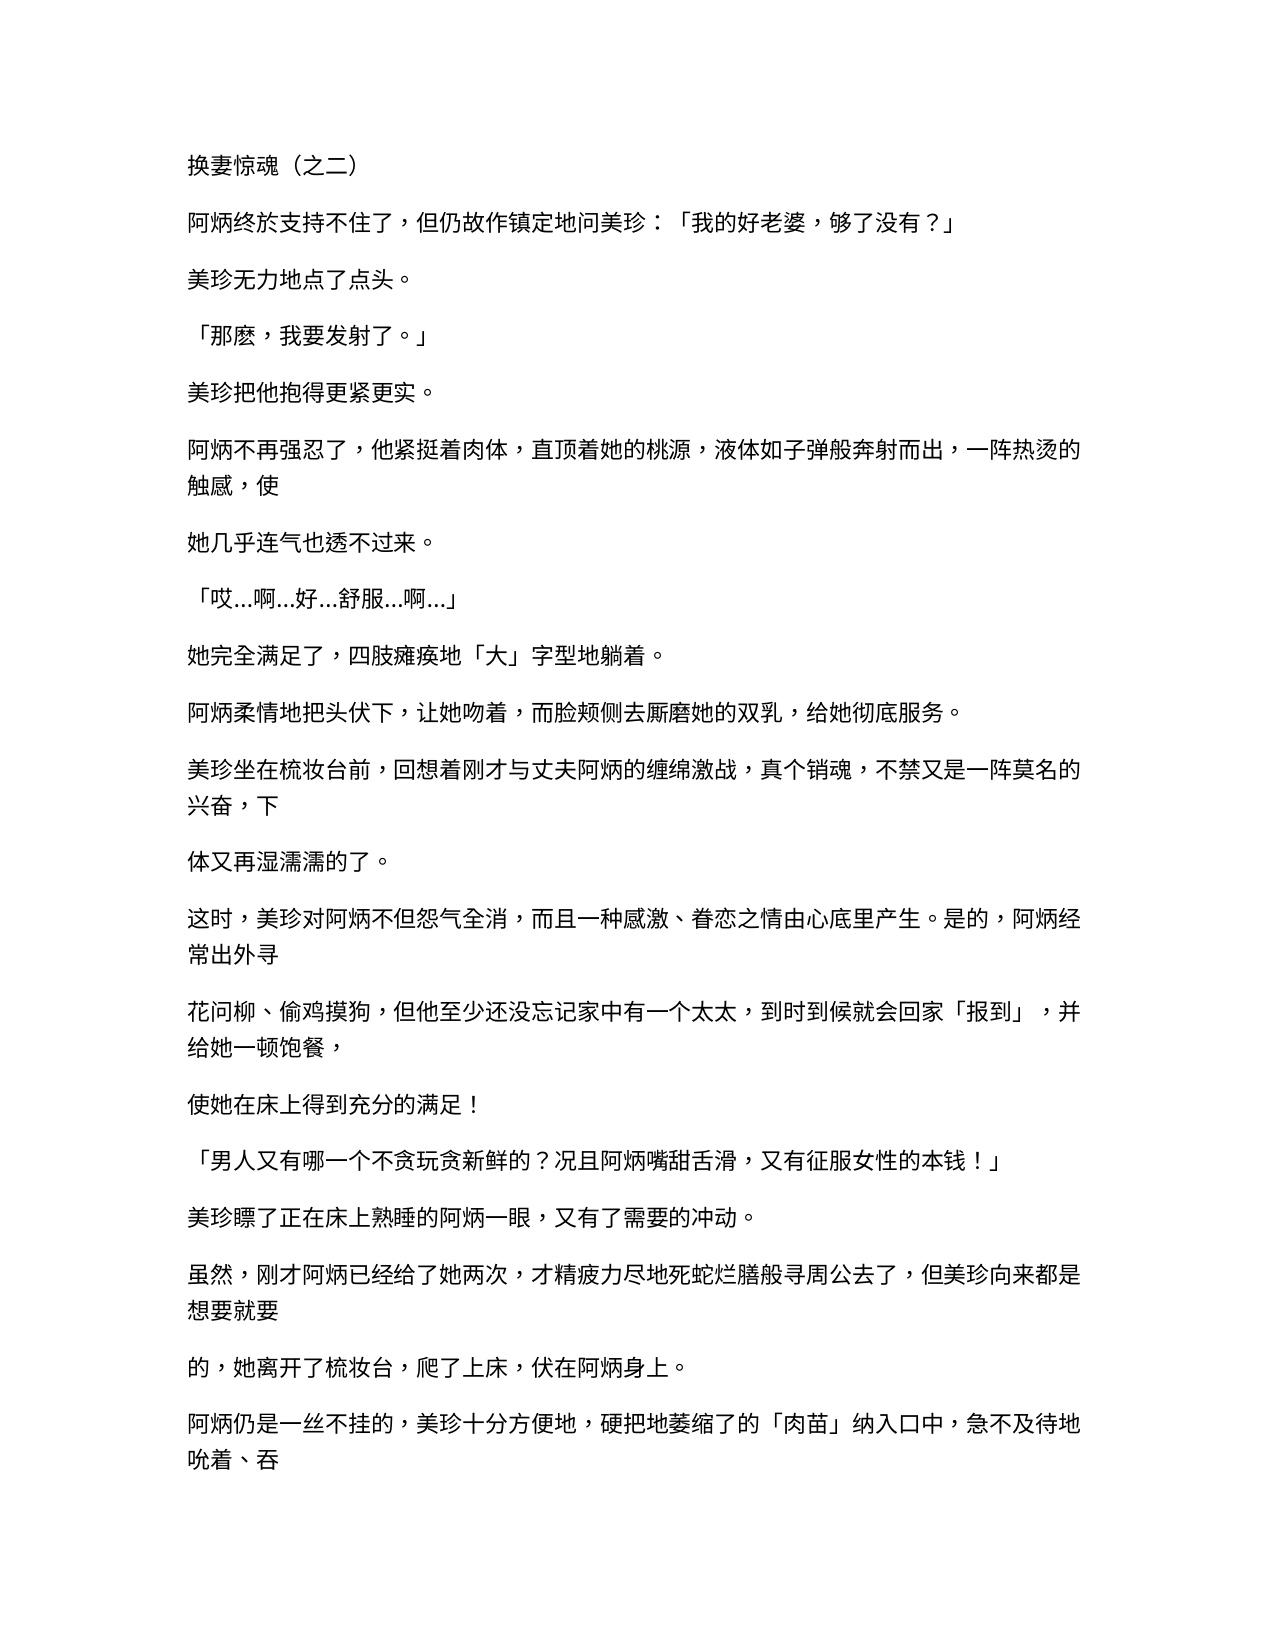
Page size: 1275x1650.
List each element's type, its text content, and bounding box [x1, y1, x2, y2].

text 「哎…啊…好…舒服…啊…」 [187, 583, 1087, 614]
text 阿炳不再强忍了，他紧挺着肉体，直顶着她的桃源，液体如子弹般奔射而出，一阵热烫的触感，使 [187, 434, 1087, 501]
text 她几乎连气也透不过来。 [187, 527, 1087, 558]
text 美珍无力地点了点头。 [187, 263, 1087, 295]
text 「那麽，我要发射了。」 [187, 320, 1087, 352]
text 「男人又有哪一个不贪玩贪新鲜的？况且阿炳嘴甜舌滑，又有征服女性的本钱！」 [187, 1145, 1087, 1177]
text 使她在床上得到充分的满足！ [187, 1088, 1087, 1120]
text 美珍把他抱得更紧更实。 [187, 377, 1087, 408]
text 阿炳终於支持不住了，但仍故作镇定地问美珍：「我的好老婆，够了没有？」 [187, 207, 1087, 238]
text 虽然，刚才阿炳已经给了她两次，才精疲力尽地死蛇烂膳般寻周公去了，但美珍向来都是想要就要 [187, 1259, 1087, 1326]
text 的，她离开了梳妆台，爬了上床，伏在阿炳身上。 [187, 1352, 1087, 1383]
text 她完全满足了，四肢瘫痪地「大」字型地躺着。 [187, 640, 1087, 671]
text 阿炳柔情地把头伏下，让她吻着，而脸颊侧去厮磨她的双乳，给她彻底服务。 [187, 697, 1087, 728]
text 美珍坐在梳妆台前，回想着刚才与丈夫阿炳的缠绵激战，真个销魂，不禁又是一阵莫名的兴奋，下 [187, 754, 1087, 821]
text 阿炳仍是一丝不挂的，美珍十分方便地，硬把地萎缩了的「肉苗」纳入口中，急不及待地吮着、吞 [187, 1408, 1087, 1476]
text 美珍瞟了正在床上熟睡的阿炳一眼，又有了需要的冲动。 [187, 1202, 1087, 1233]
text 这时，美珍对阿炳不但怨气全消，而且一种感激、眷恋之情由心底里产生。是的，阿炳经常出外寻 [187, 903, 1087, 970]
text 花问柳、偷鸡摸狗，但他至少还没忘记家中有一个太太，到时到候就会回家「报到」，并给她一顿饱餐， [187, 996, 1087, 1063]
text 换妻惊魂（之二） [187, 150, 1087, 181]
text 体又再湿濡濡的了。 [187, 846, 1087, 878]
